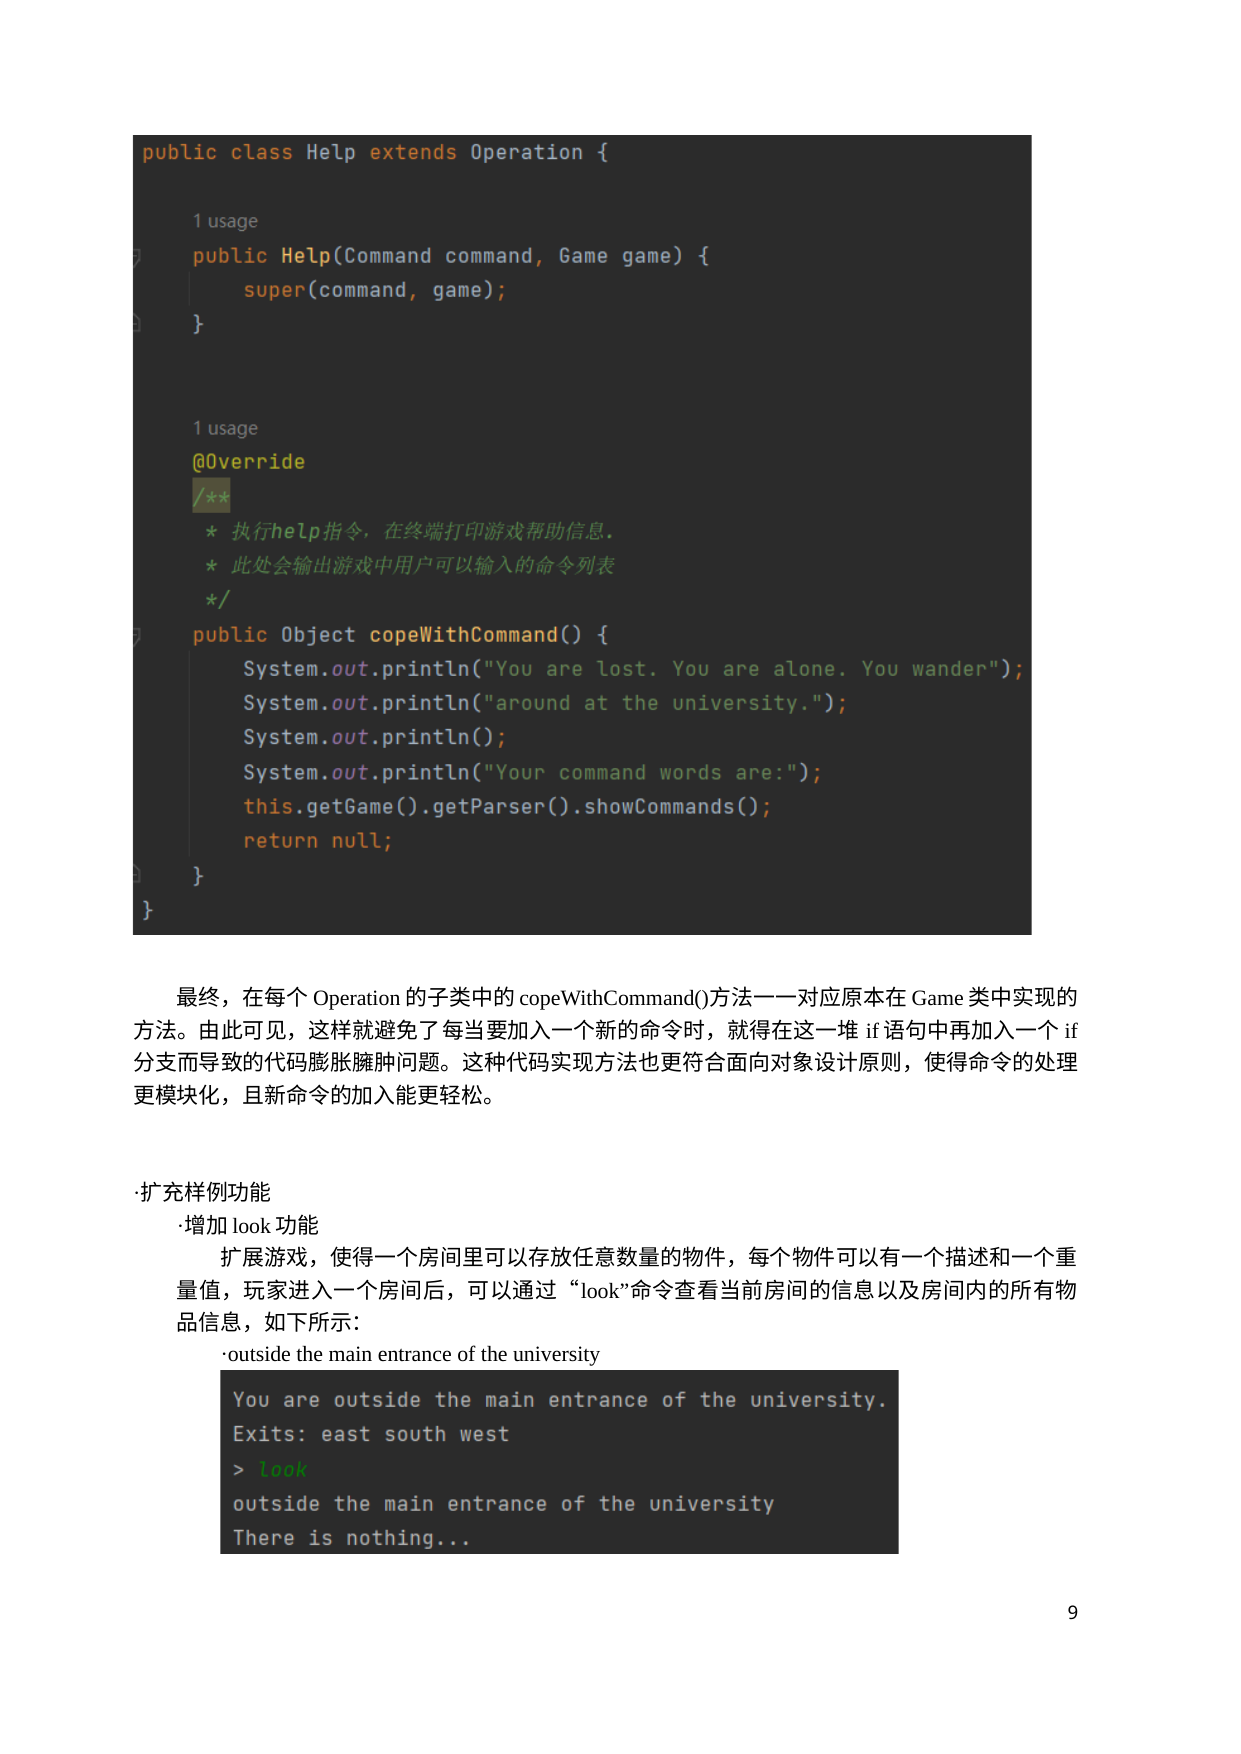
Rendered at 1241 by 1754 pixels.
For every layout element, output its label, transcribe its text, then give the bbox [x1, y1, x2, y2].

picture [132, 135, 1032, 935]
text 最终，在每个Operation的子类中的copeWithCommand()方法一一对应原本在Game类中实现的方法。由此可见，这样就避免了每当要加入一个新的命令时，就得在这一堆if语句中再加入一个if分支而导致的代码膨胀臃肿问题。这种代码实现方法也更符合面向对象设计原则，使得命令的处理更模块化，且新命令的加入能更轻松。 [133, 980, 1078, 1110]
text ·outside the main entrance of the university [177, 1337, 1078, 1370]
text 扩展游戏，使得一个房间里可以存放任意数量的物件，每个物件可以有一个描述和一个重量值，玩家进入一个房间后，可以通过“look”命令查看当前房间的信息以及房间内的所有物品信息，如下所示： [177, 1240, 1078, 1337]
text ·增加look功能 [133, 1207, 1078, 1240]
picture [220, 1370, 899, 1554]
text ·扩充样例功能 [133, 1175, 1078, 1207]
